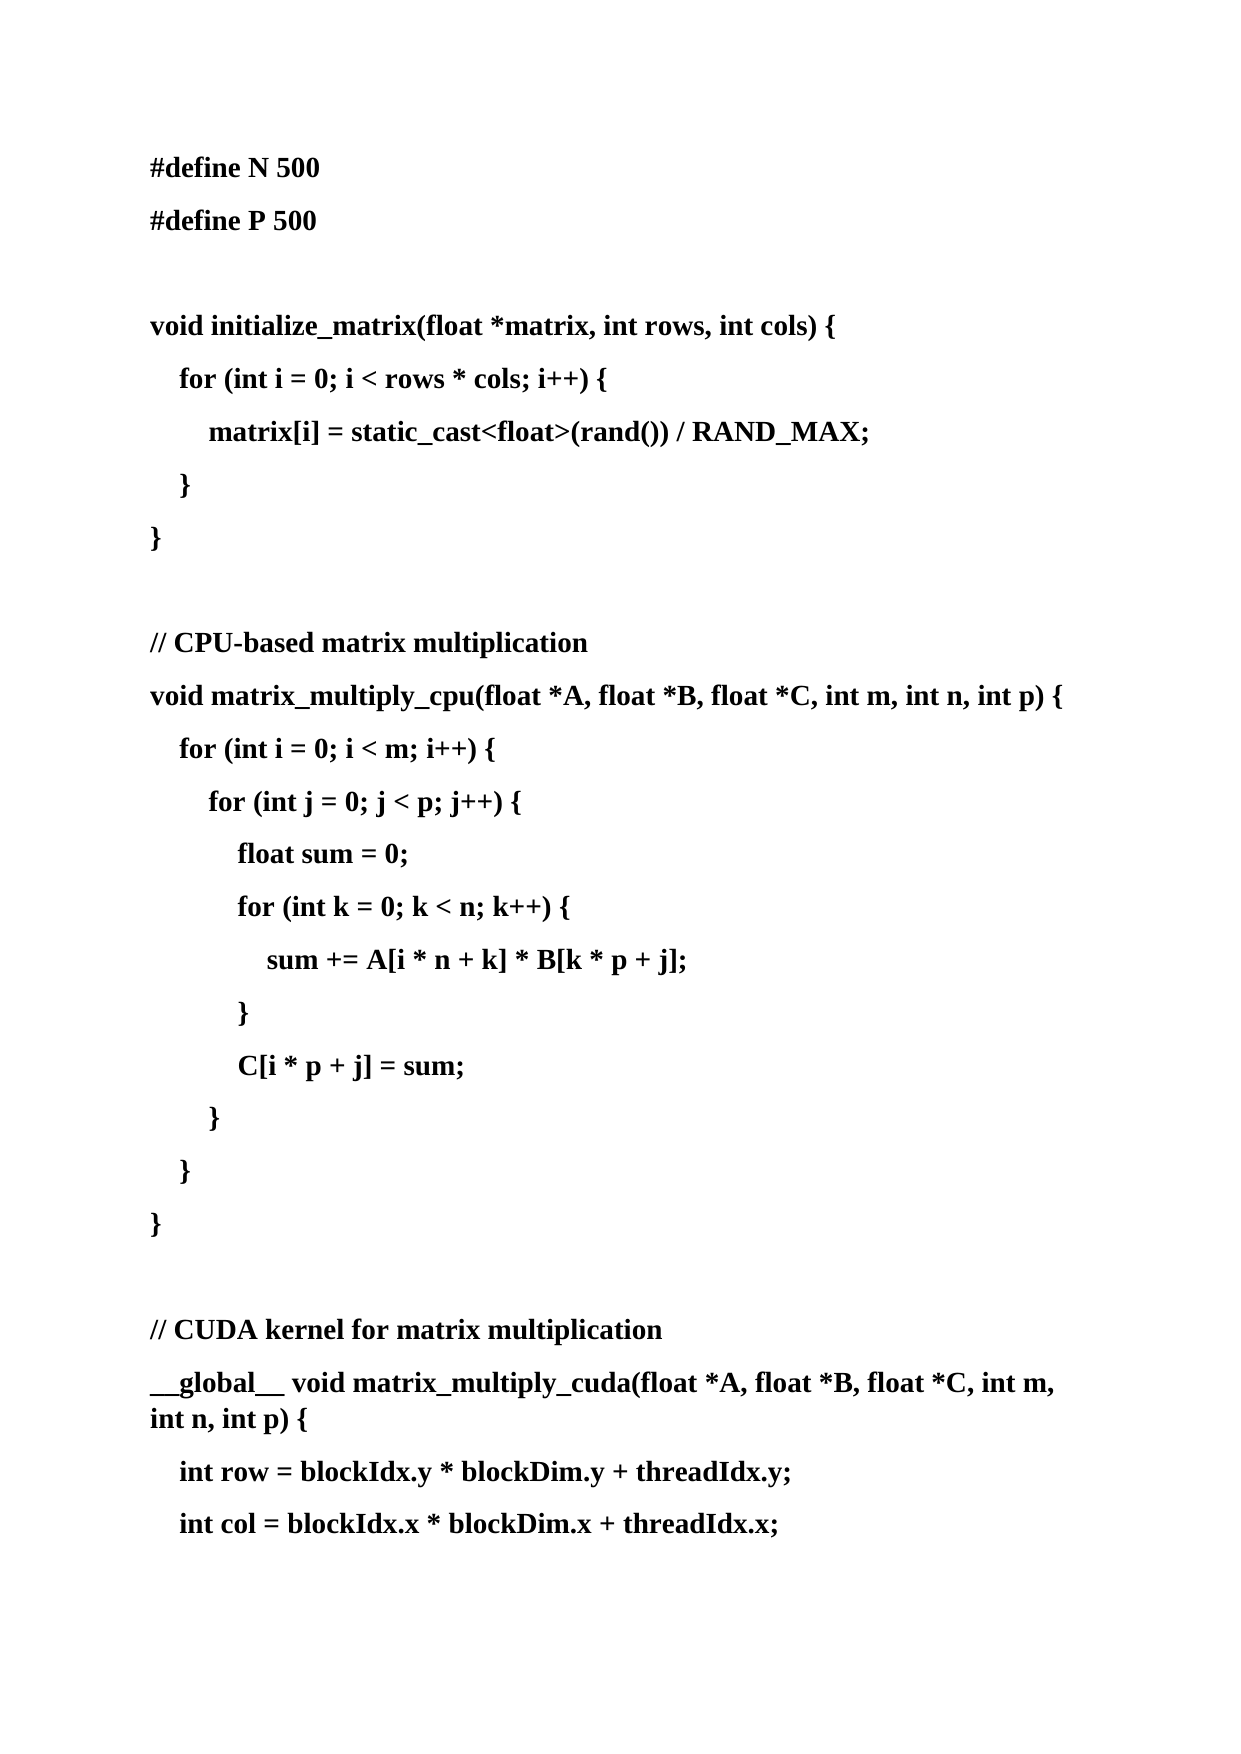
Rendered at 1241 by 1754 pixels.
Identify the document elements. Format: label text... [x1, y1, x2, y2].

text #define P 500 [150, 203, 1090, 236]
text #define N 500 [150, 150, 1090, 183]
text matrix[i] = static_cast<float>(rand()) / RAND_MAX; [150, 414, 1090, 448]
text __global__ void matrix_multiply_cuda(float *A, float *B, float *C, int m, int n, int p) { [150, 1365, 1090, 1434]
text C[i * p + j] = sum; [150, 1048, 1090, 1081]
text } [150, 1206, 1090, 1240]
text } [150, 467, 1090, 500]
text void initialize_matrix(float *matrix, int rows, int cols) { [150, 308, 1090, 342]
text sum += A[i * n + k] * B[k * p + j]; [150, 942, 1090, 976]
text } [150, 1153, 1090, 1187]
text // CUDA kernel for matrix multiplication [150, 1312, 1090, 1345]
text for (int i = 0; i < rows * cols; i++) { [150, 361, 1090, 395]
text for (int k = 0; k < n; k++) { [150, 889, 1090, 923]
text } [150, 520, 1090, 553]
text } [150, 1101, 1090, 1134]
text for (int i = 0; i < m; i++) { [150, 731, 1090, 764]
text int col = blockIdx.x * blockDim.x + threadIdx.x; [150, 1506, 1090, 1540]
text } [150, 995, 1090, 1028]
text // CPU-based matrix multiplication [150, 625, 1090, 659]
text for (int j = 0; j < p; j++) { [150, 784, 1090, 817]
text int row = blockIdx.y * blockDim.y + threadIdx.y; [150, 1454, 1090, 1487]
text float sum = 0; [150, 837, 1090, 870]
text void matrix_multiply_cpu(float *A, float *B, float *C, int m, int n, int p) { [150, 678, 1090, 712]
